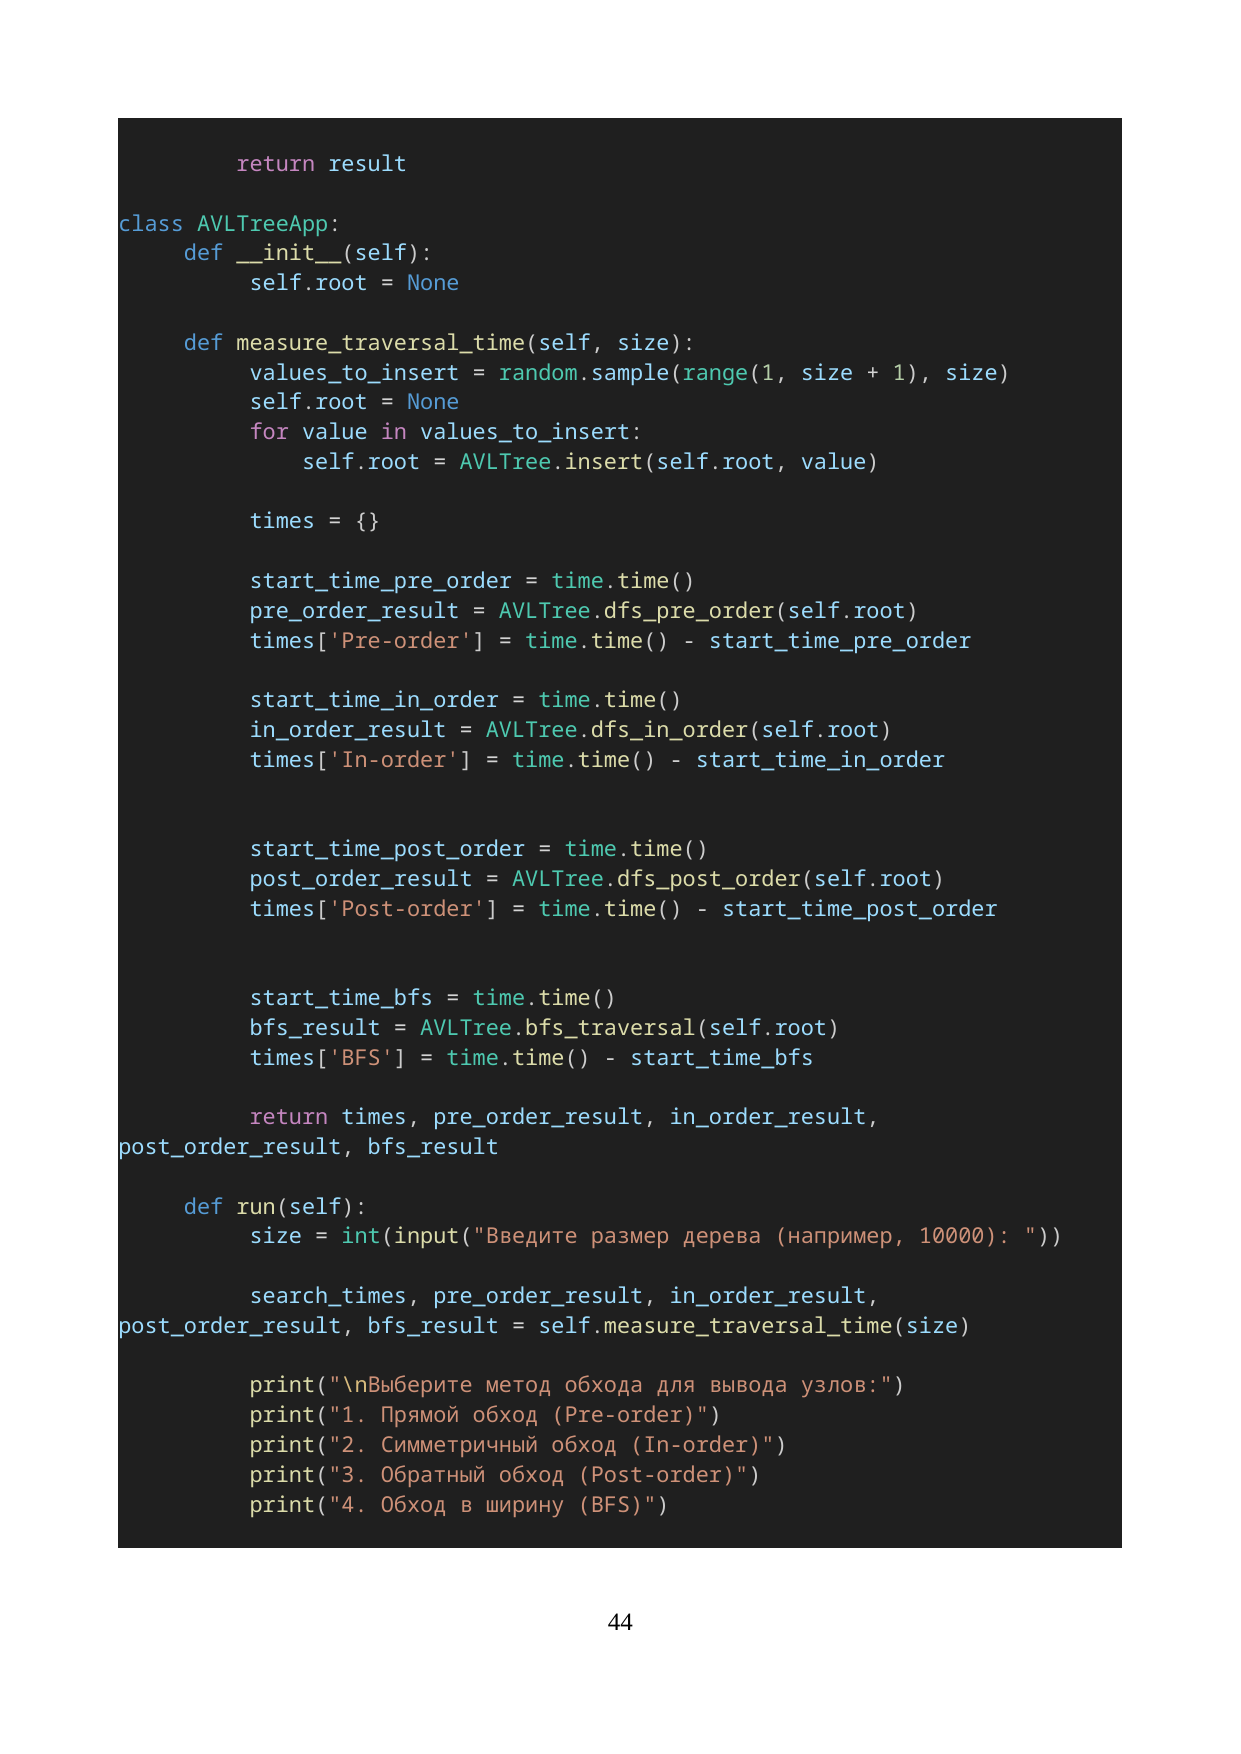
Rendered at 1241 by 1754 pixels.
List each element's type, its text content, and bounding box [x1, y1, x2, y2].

text post_order_result = AVLTree.dfs_post_order(self.root) [118, 863, 1122, 893]
text print("\nВыберите метод обхода для вывода узлов:") [118, 1369, 1122, 1399]
text size = int(input("Введите размер дерева (например, 10000): ")) [118, 1220, 1122, 1250]
text search_times, pre_order_result, in_order_result, post_order_result, bfs_result = self.measure_traversal_time(size) [118, 1280, 1122, 1339]
text print("4. Обход в ширину (BFS)") [118, 1488, 1122, 1518]
text start_time_in_order = time.time() [118, 684, 1122, 714]
text def measure_traversal_time(self, size): [118, 327, 1122, 356]
text self.root = None [118, 386, 1122, 416]
text start_time_bfs = time.time() [118, 982, 1122, 1012]
text pre_order_result = AVLTree.dfs_pre_order(self.root) [118, 595, 1122, 624]
text values_to_insert = random.sample(range(1, size + 1), size) [118, 356, 1122, 386]
text times['In-order'] = time.time() - start_time_in_order [118, 744, 1122, 773]
text start_time_post_order = time.time() [118, 833, 1122, 863]
text times['Pre-order'] = time.time() - start_time_pre_order [118, 624, 1122, 654]
text return times, pre_order_result, in_order_result, post_order_result, bfs_result [118, 1101, 1122, 1161]
text times['Post-order'] = time.time() - start_time_post_order [118, 893, 1122, 922]
text self.root = AVLTree.insert(self.root, value) [118, 446, 1122, 476]
text self.root = None [118, 267, 1122, 297]
text for value in values_to_insert: [118, 416, 1122, 446]
text def run(self): [118, 1191, 1122, 1220]
text bfs_result = AVLTree.bfs_traversal(self.root) [118, 1012, 1122, 1042]
text print("3. Обратный обход (Post-order)") [118, 1459, 1122, 1488]
text times['BFS'] = time.time() - start_time_bfs [118, 1042, 1122, 1071]
text times = {} [118, 505, 1122, 535]
text in_order_result = AVLTree.dfs_in_order(self.root) [118, 714, 1122, 744]
text class AVLTreeApp: [118, 207, 1122, 237]
text def __init__(self): [118, 237, 1122, 267]
text print("1. Прямой обход (Pre-order)") [118, 1399, 1122, 1429]
text start_time_pre_order = time.time() [118, 565, 1122, 595]
text print("2. Симметричный обход (In-order)") [118, 1429, 1122, 1459]
text return result [118, 148, 1122, 178]
